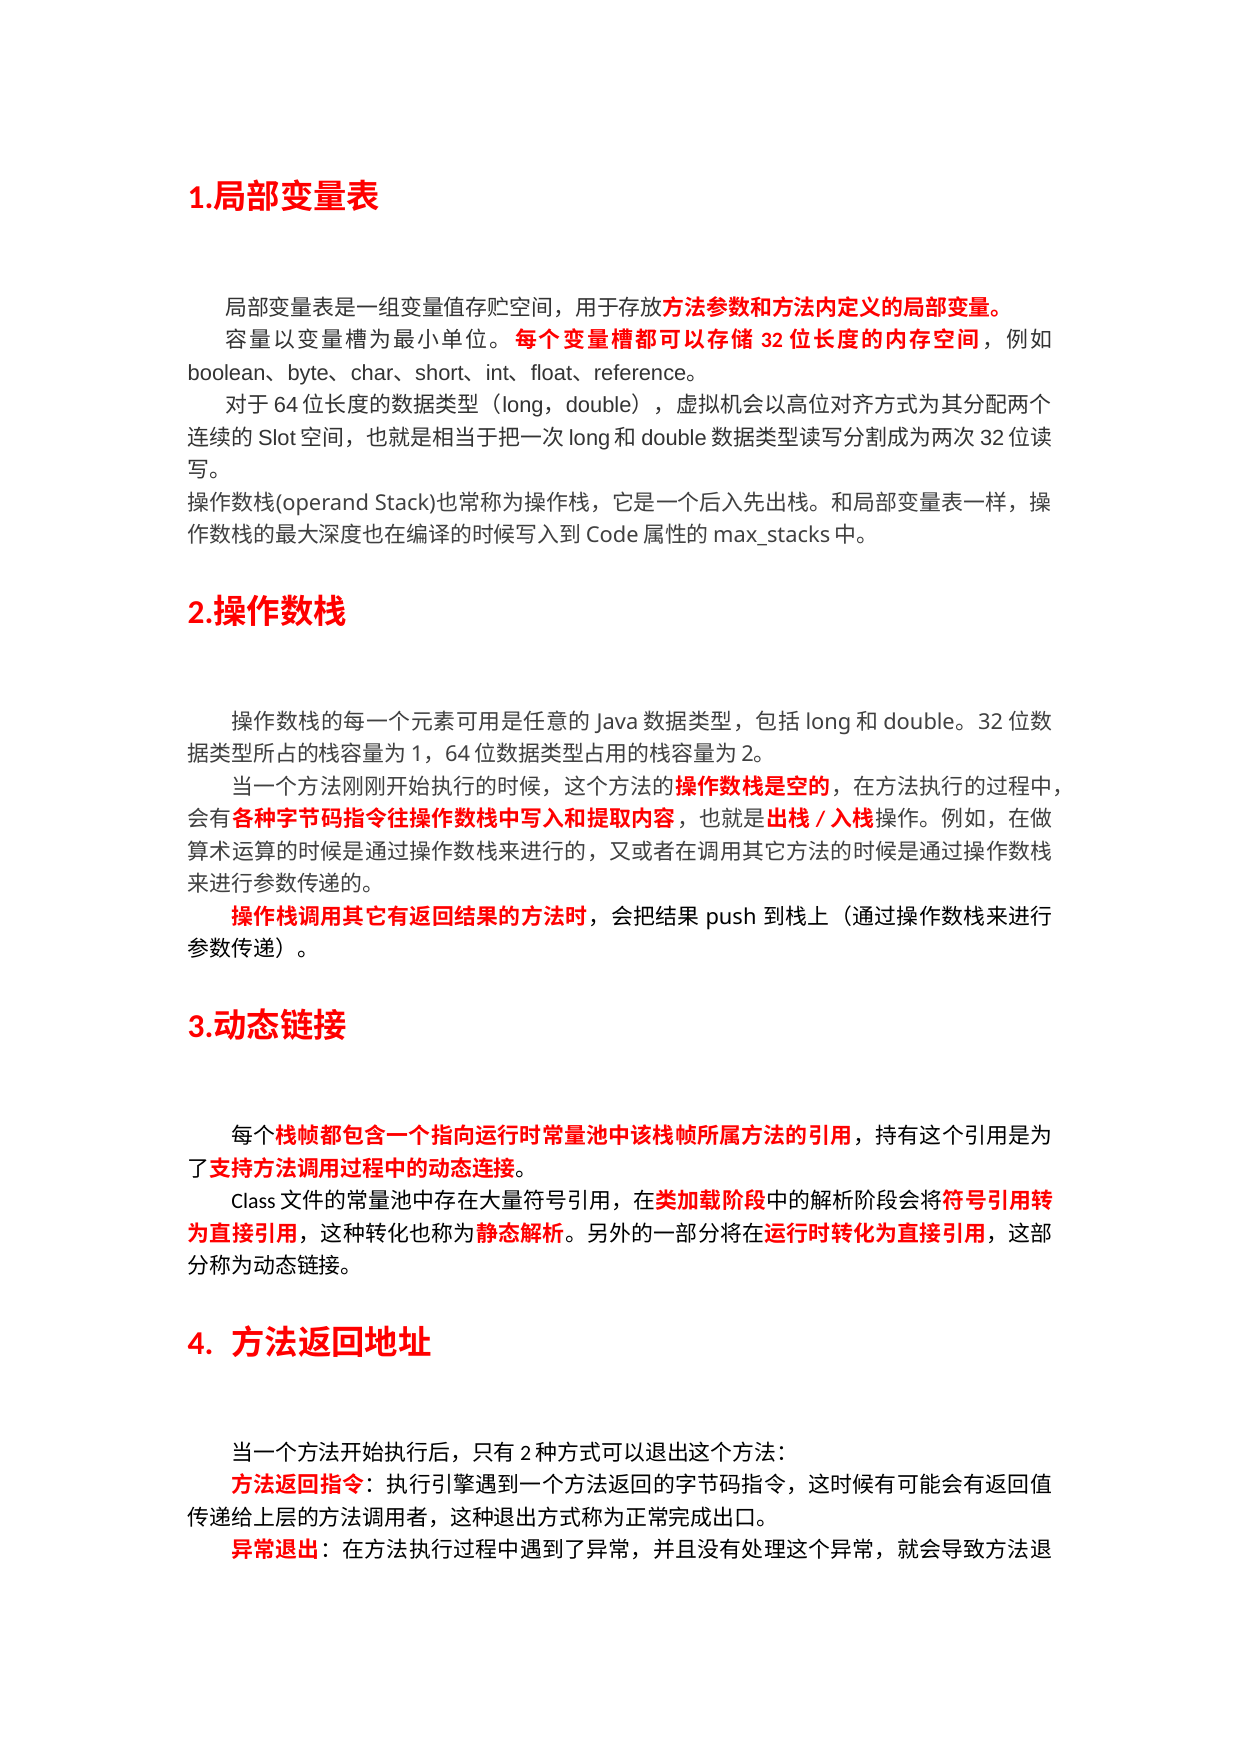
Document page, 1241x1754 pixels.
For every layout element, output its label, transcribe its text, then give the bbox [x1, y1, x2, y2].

subtitle 2.操作数栈 [187, 576, 1053, 641]
subtitle 3.动态链接 [187, 991, 1053, 1056]
text 方法返回指令：执行引擎遇到一个方法返回的字节码指令，这时候有可能会有返回值传递给上层的方法调用者，这种退出方式称为正常完成出口。 [187, 1467, 1053, 1532]
text 局部变量表是一组变量值存贮空间，用于存放方法参数和方法内定义的局部变量。 [187, 289, 1053, 322]
text 当一个方法刚刚开始执行的时候，这个方法的操作数栈是空的，在方法执行的过程中，会有各种字节码指令往操作数栈中写入和提取内容，也就是出栈 / 入栈操作。例如，在做算术运算的时候是通过操作数栈来进行的，又或者在调用其它方法的时候是通过操作数栈来进行参数传递的。 [187, 768, 1053, 898]
subtitle 1.局部变量表 [187, 162, 1053, 227]
text 操作栈调用其它有返回结果的方法时，会把结果 push 到栈上（通过操作数栈来进行参数传递）。 [187, 898, 1053, 963]
text 每个栈帧都包含一个指向运行时常量池中该栈帧所属方法的引用，持有这个引用是为了支持方法调用过程中的动态连接。 [187, 1118, 1053, 1183]
text 对于64位长度的数据类型（long，double），虚拟机会以高位对齐方式为其分配两个连续的Slot空间，也就是相当于把一次long和double数据类型读写分割成为两次32位读写。 [187, 387, 1053, 484]
text 当一个方法开始执行后，只有2种方式可以退出这个方法： [187, 1434, 1053, 1467]
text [187, 1532, 1053, 1564]
text 操作数栈的每一个元素可用是任意的Java数据类型，包括long和double。32位数据类型所占的栈容量为1，64位数据类型占用的栈容量为2。 [187, 703, 1053, 768]
text 容量以变量槽为最小单位。每个变量槽都可以存储32位长度的内存空间，例如boolean、byte、char、short、int、float、reference。 [187, 322, 1053, 387]
text Class文件的常量池中存在大量符号引用，在类加载阶段中的解析阶段会将符号引用转为直接引用，这种转化也称为静态解析。另外的一部分将在运行时转化为直接引用，这部分称为动态链接。 [187, 1183, 1053, 1280]
subtitle 方法返回地址 [187, 1307, 1053, 1372]
text 操作数栈(operand Stack)也常称为操作栈，它是一个后入先出栈。和局部变量表一样，操作数栈的最大深度也在编译的时候写入到Code属性的max_stacks中。 [187, 484, 1053, 549]
